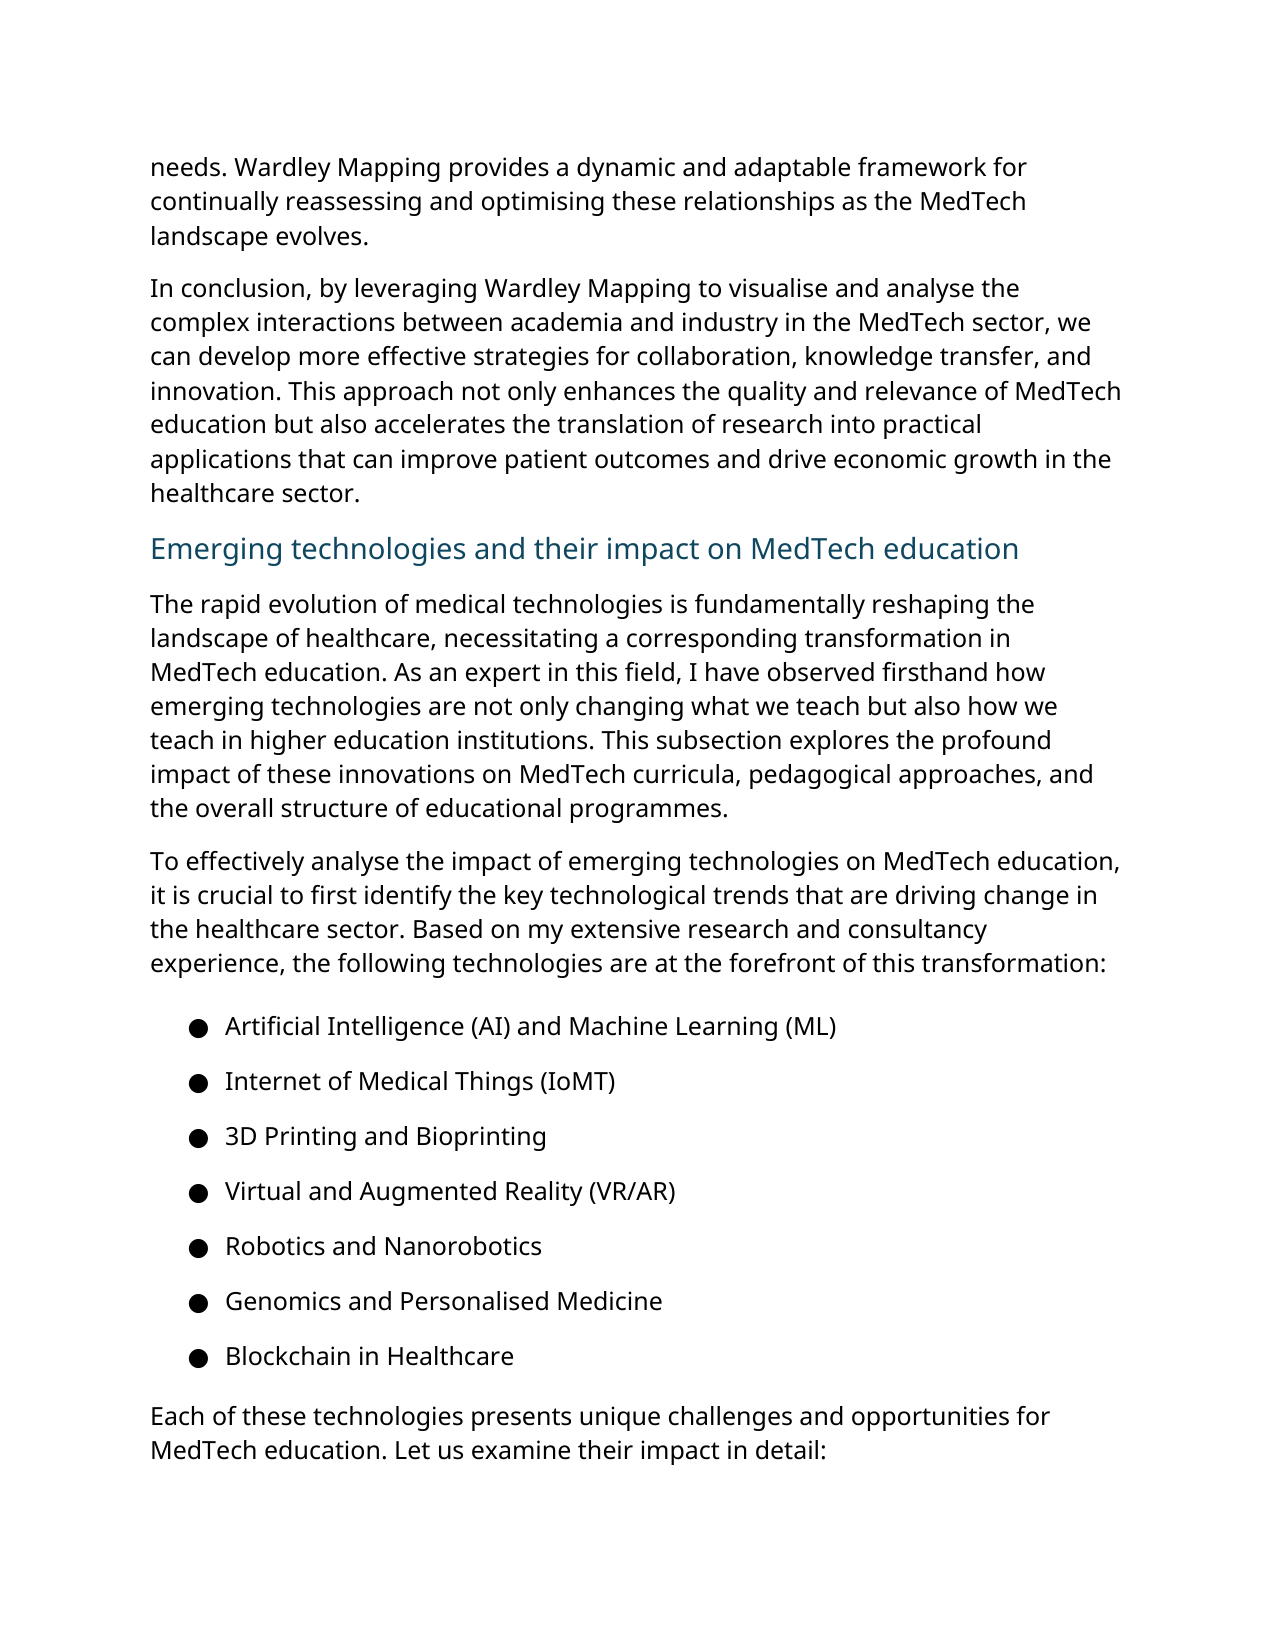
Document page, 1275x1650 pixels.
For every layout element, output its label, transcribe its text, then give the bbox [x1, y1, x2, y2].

list Robotics and Nanorobotics [187, 1219, 1125, 1270]
list Internet of Medical Things (IoMT) [187, 1054, 1125, 1105]
list 3D Printing and Bioprinting [187, 1109, 1125, 1160]
list Blockchain in Healthcare [187, 1329, 1125, 1380]
subtitle Emerging technologies and their impact on MedTech education [150, 528, 1125, 568]
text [150, 150, 1125, 252]
text The rapid evolution of medical technologies is fundamentally reshaping the landscape of healthcare, necessitating a corresponding transformation in MedTech education. As an expert in this field, I have observed firsthand how emerging technologies are not only changing what we teach but also how we teach in higher education institutions. This subsection explores the profound impact of these innovations on MedTech curricula, pedagogical approaches, and the overall structure of educational programmes. [150, 587, 1125, 825]
text In conclusion, by leveraging Wardley Mapping to visualise and analyse the complex interactions between academia and industry in the MedTech sector, we can develop more effective strategies for collaboration, knowledge transfer, and innovation. This approach not only enhances the quality and relevance of MedTech education but also accelerates the translation of research into practical applications that can improve patient outcomes and drive economic growth in the healthcare sector. [150, 271, 1125, 509]
list Artificial Intelligence (AI) and Machine Learning (ML) [187, 999, 1125, 1050]
list Virtual and Augmented Reality (VR/AR) [187, 1164, 1125, 1215]
list Genomics and Personalised Medicine [187, 1274, 1125, 1325]
text To effectively analyse the impact of emerging technologies on MedTech education, it is crucial to first identify the key technological trends that are driving change in the healthcare sector. Based on my extensive research and consultancy experience, the following technologies are at the forefront of this transformation: [150, 844, 1125, 980]
text Each of these technologies presents unique challenges and opportunities for MedTech education. Let us examine their impact in detail: [150, 1399, 1125, 1467]
